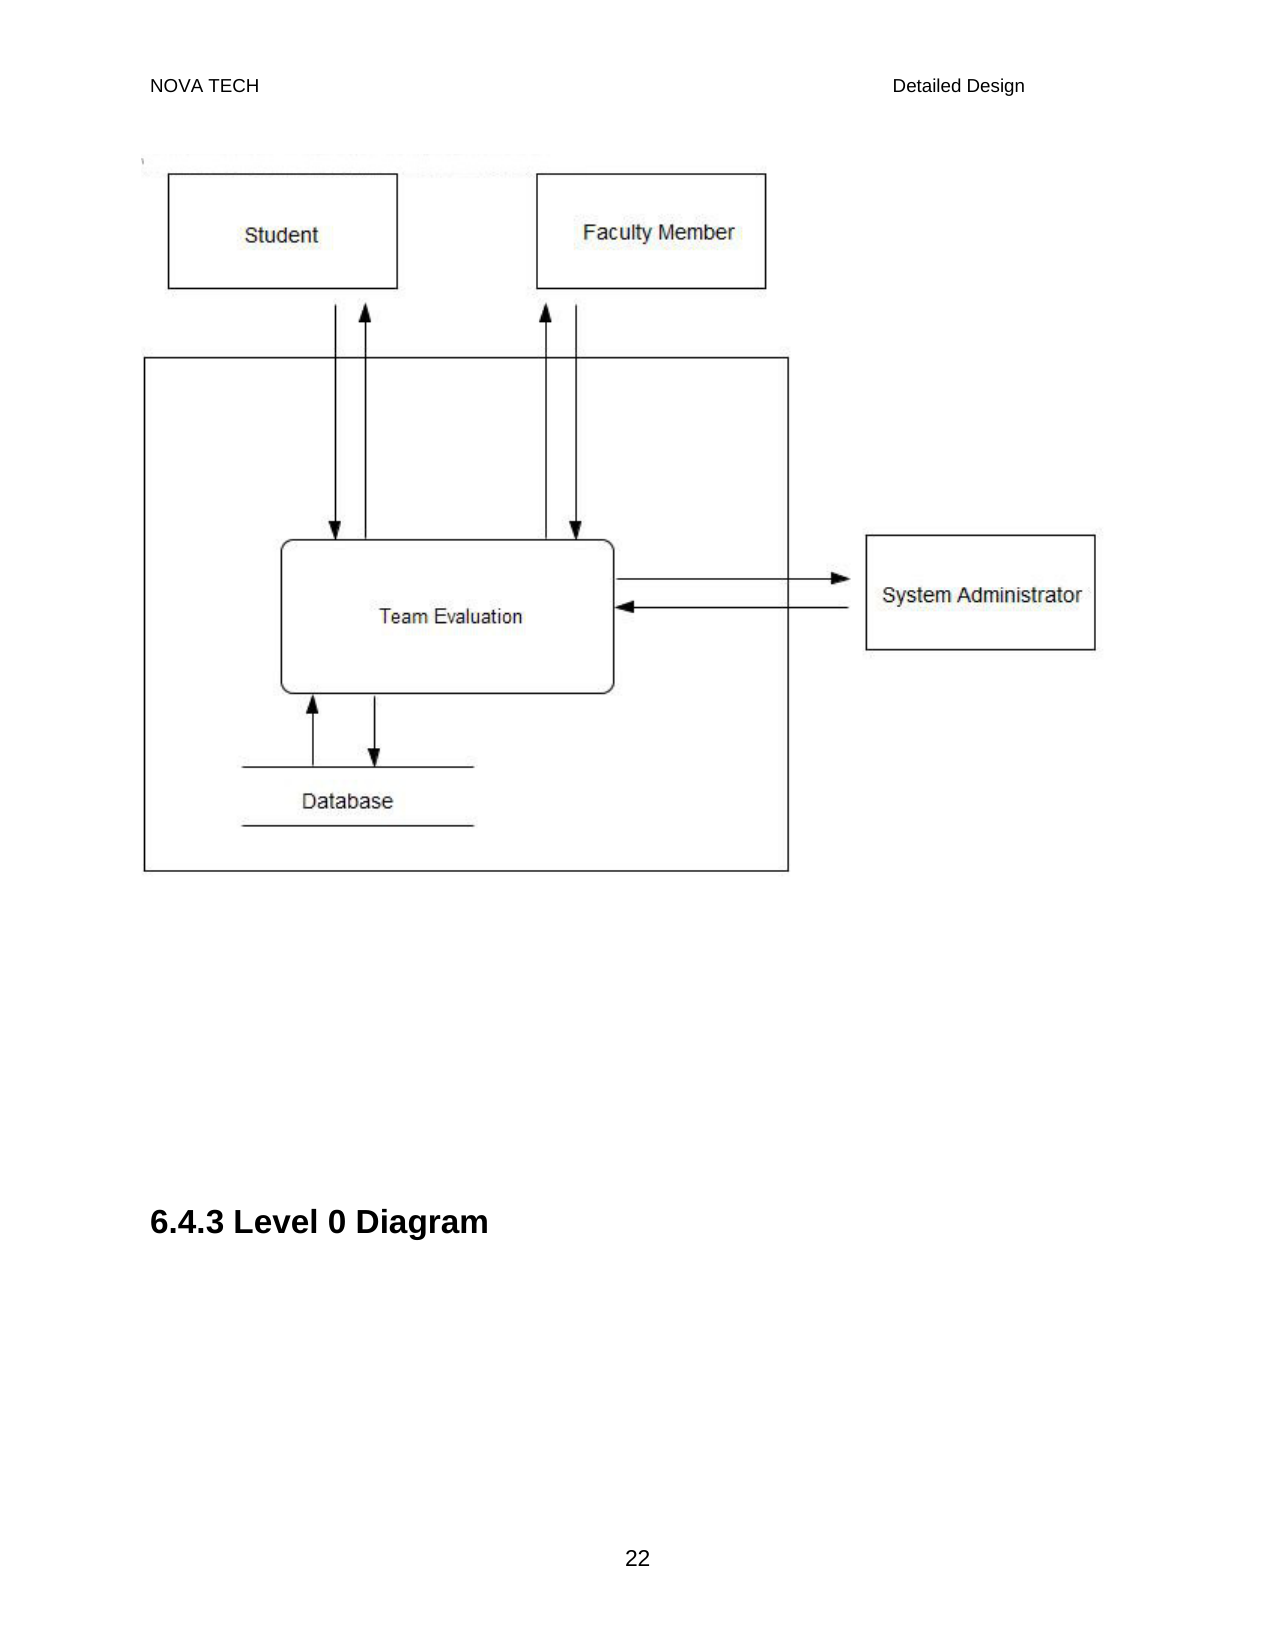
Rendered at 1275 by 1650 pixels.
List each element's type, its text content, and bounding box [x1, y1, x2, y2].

picture [141, 154, 1117, 878]
text 6.4.3 Level 0 Diagram [150, 1202, 1125, 1241]
